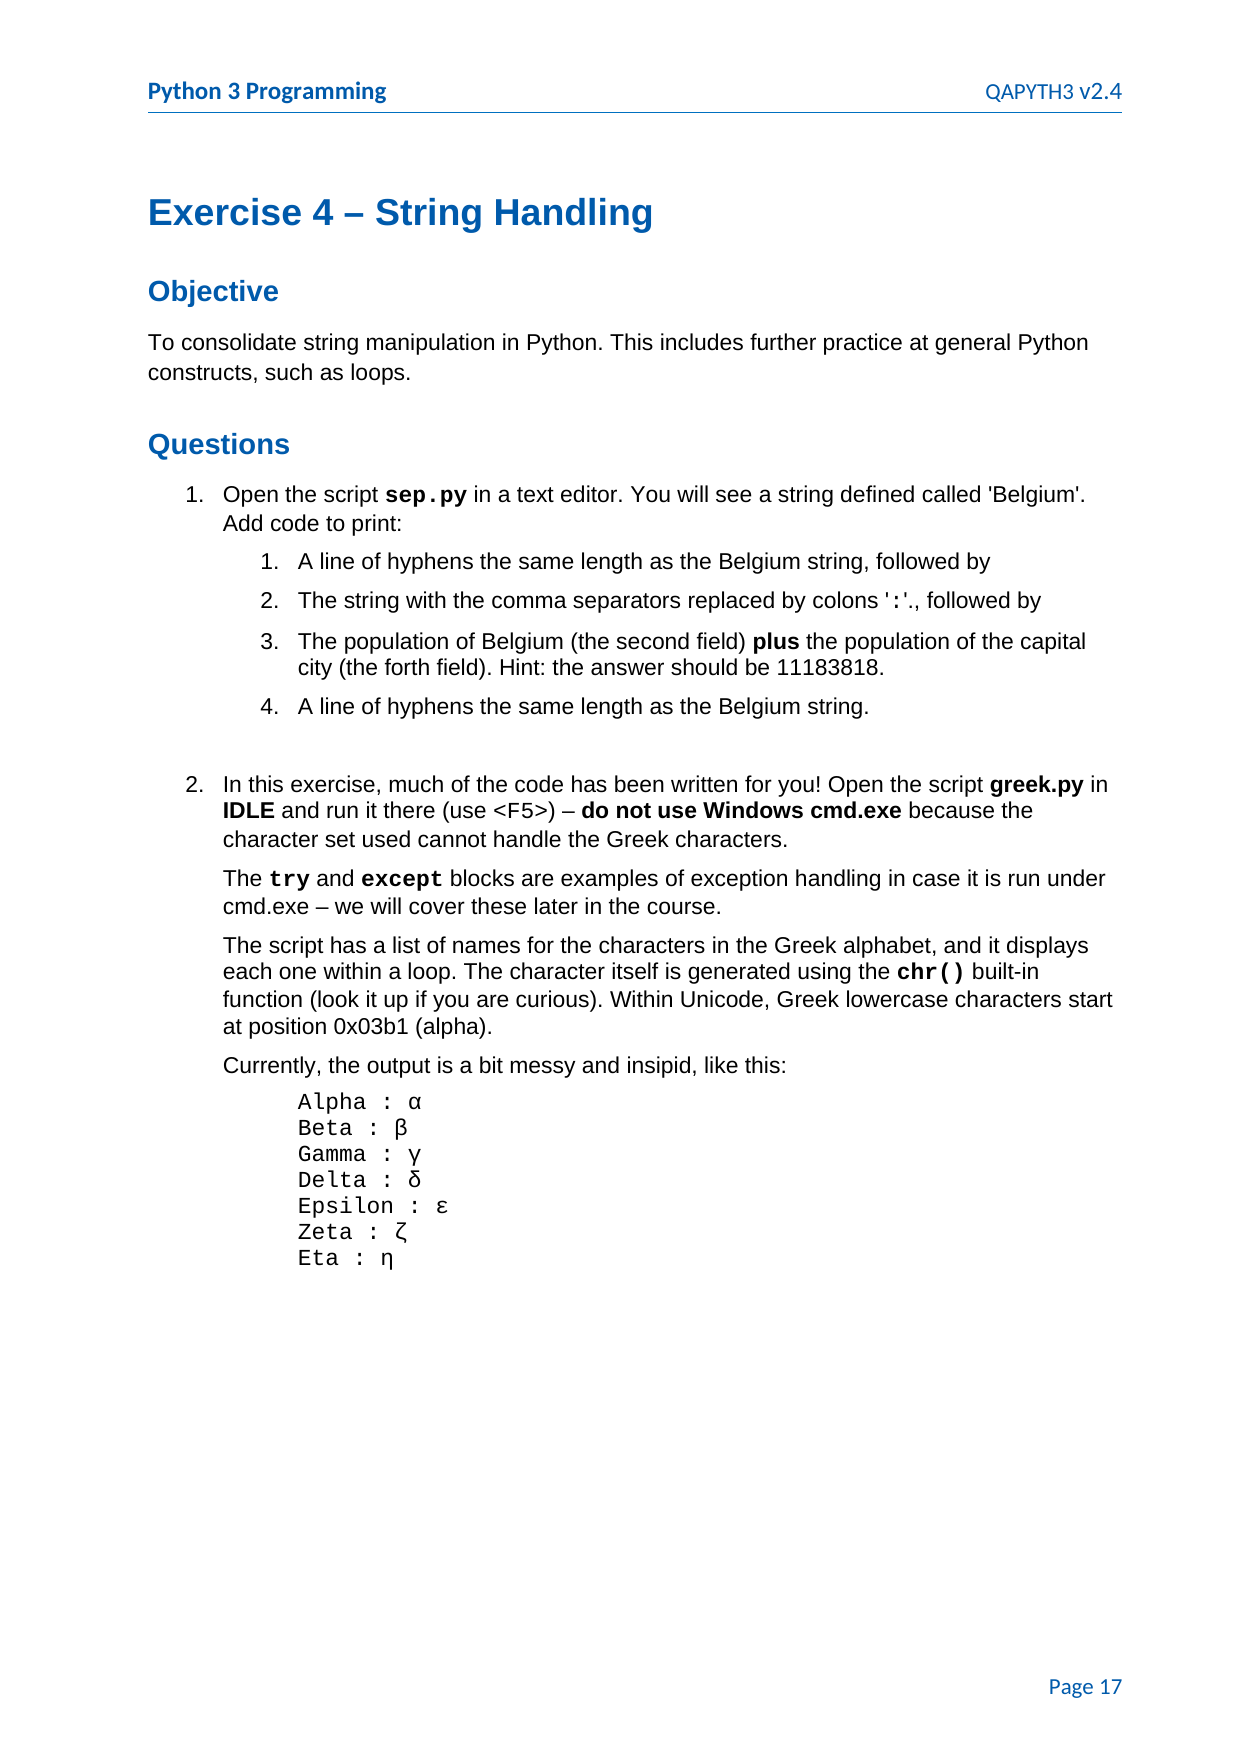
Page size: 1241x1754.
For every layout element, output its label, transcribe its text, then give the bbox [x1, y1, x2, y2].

subtitle Questions [148, 427, 1122, 460]
list The population of Belgium (the second field) plus the population of the capital city (the forth field). Hint: the answer should be 11183818. [260, 628, 1122, 681]
text Currently, the output is a bit messy and insipid, like this: [223, 1052, 1122, 1078]
text Eta : η [298, 1246, 1122, 1272]
text Zeta : ζ [298, 1220, 1122, 1246]
list The string with the comma separators replaced by colons ':'., followed by [260, 587, 1122, 616]
text Epsilon : ε [298, 1194, 1122, 1220]
subtitle Exercise 4 – String Handling [148, 190, 1122, 233]
list A line of hyphens the same length as the Belgium string, followed by [260, 548, 1122, 575]
text The try and except blocks are examples of exception handling in case it is run under cmd.exe – we will cover these later in the course. [223, 864, 1122, 919]
subtitle Objective [148, 274, 1122, 308]
list A line of hyphens the same length as the Belgium string. [260, 693, 1122, 719]
list Open the script sep.py in a text editor. You will see a string defined called 'Belgium'. Add code to print: [185, 481, 1122, 536]
text Gamma : γ [298, 1142, 1122, 1168]
text To consolidate string manipulation in Python. This includes further practice at general Python constructs, such as loops. [148, 329, 1122, 385]
text Alpha : α [298, 1090, 1122, 1116]
list In this exercise, much of the code has been written for you! Open the script greek.py in IDLE and run it there (use <F5>) – do not use Windows cmd.exe because the character set used cannot handle the Greek characters. [185, 771, 1122, 852]
text Delta : δ [298, 1168, 1122, 1194]
text Beta : β [298, 1116, 1122, 1142]
text The script has a list of names for the characters in the Greek alphabet, and it displays each one within a loop. The character itself is generated using the chr() built-in function (look it up if you are curious). Within Unicode, Greek lowercase characters start at position 0x03b1 (alpha). [223, 932, 1122, 1039]
